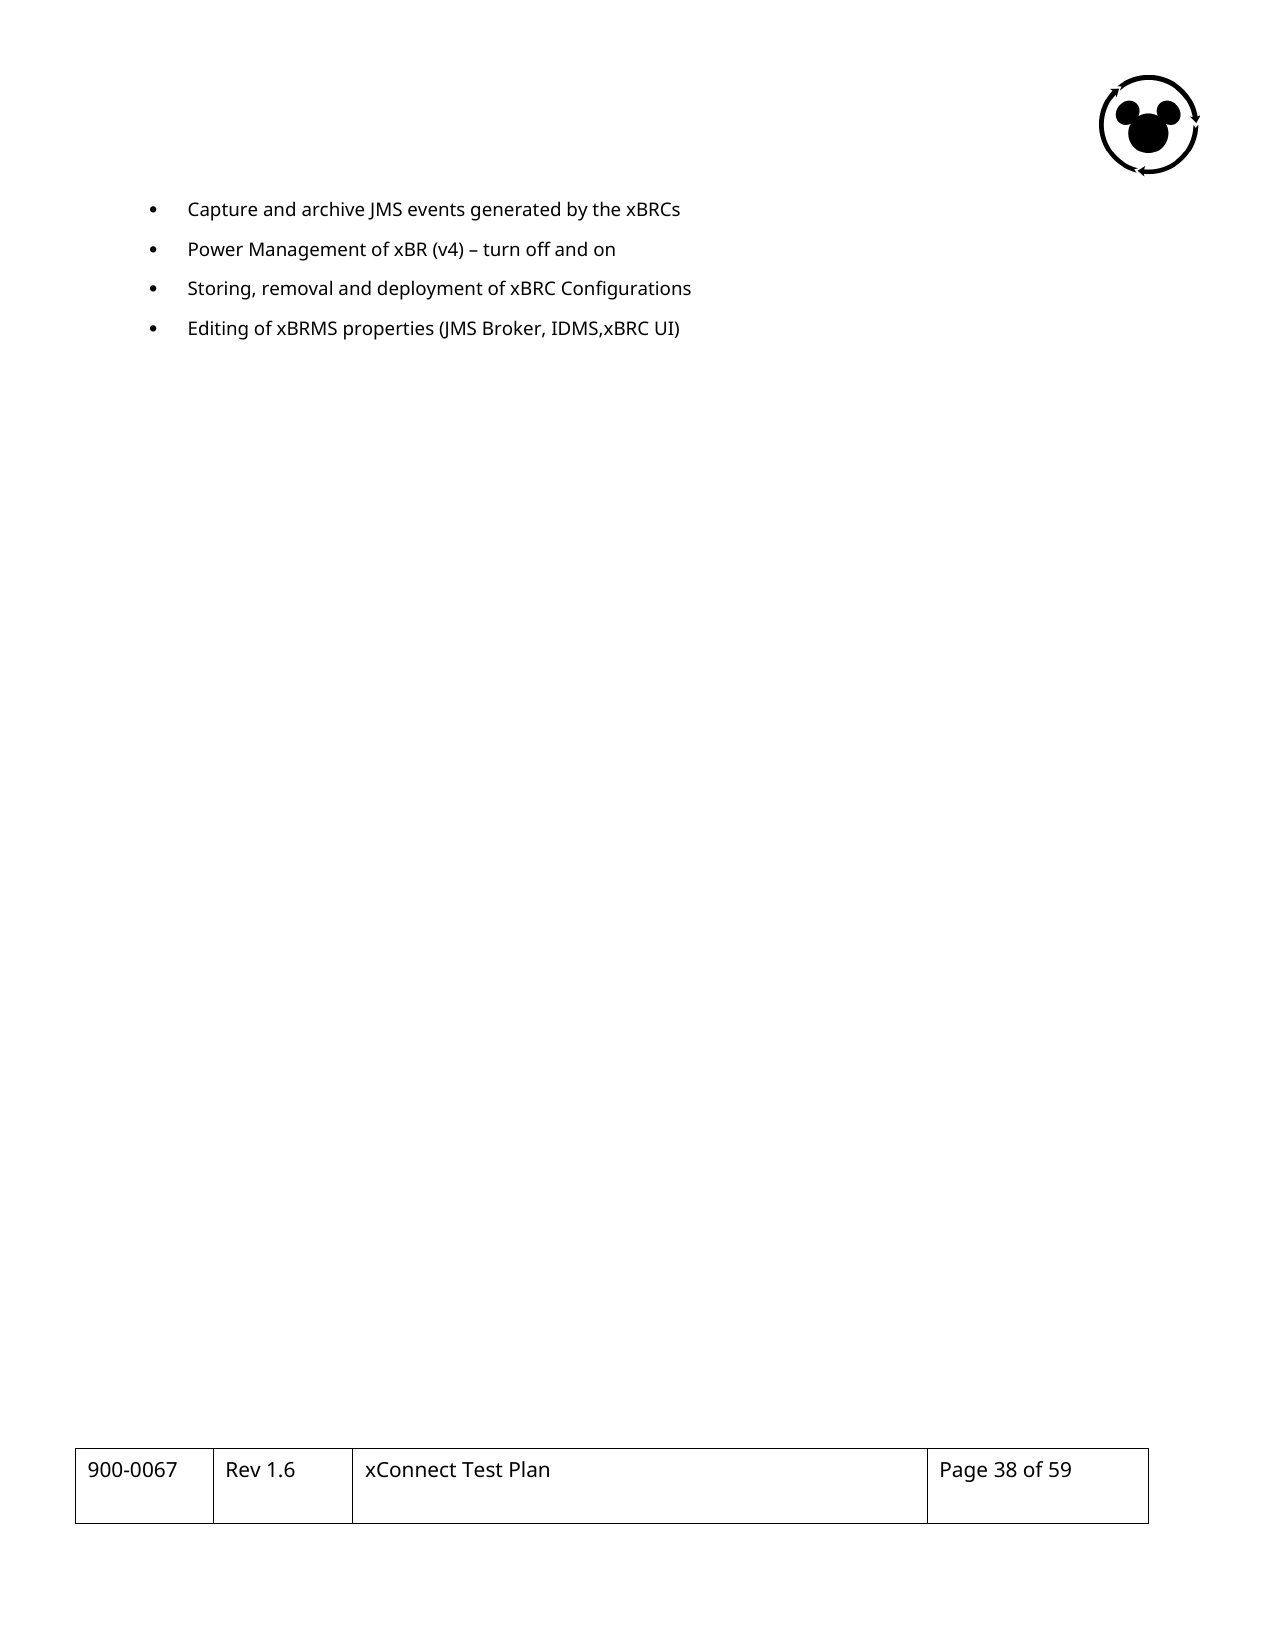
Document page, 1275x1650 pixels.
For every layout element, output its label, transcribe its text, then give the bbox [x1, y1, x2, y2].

list Storing, removal and deployment of xBRC Configurations [150, 272, 1200, 302]
list Capture and archive JMS events generated by the xBRCs [150, 193, 1200, 222]
list Editing of xBRMS properties (JMS Broker, IDMS,xBRC UI) [150, 312, 1200, 341]
picture [1098, 75, 1200, 177]
list Power Management of xBR (v4) – turn off and on [150, 233, 1200, 262]
